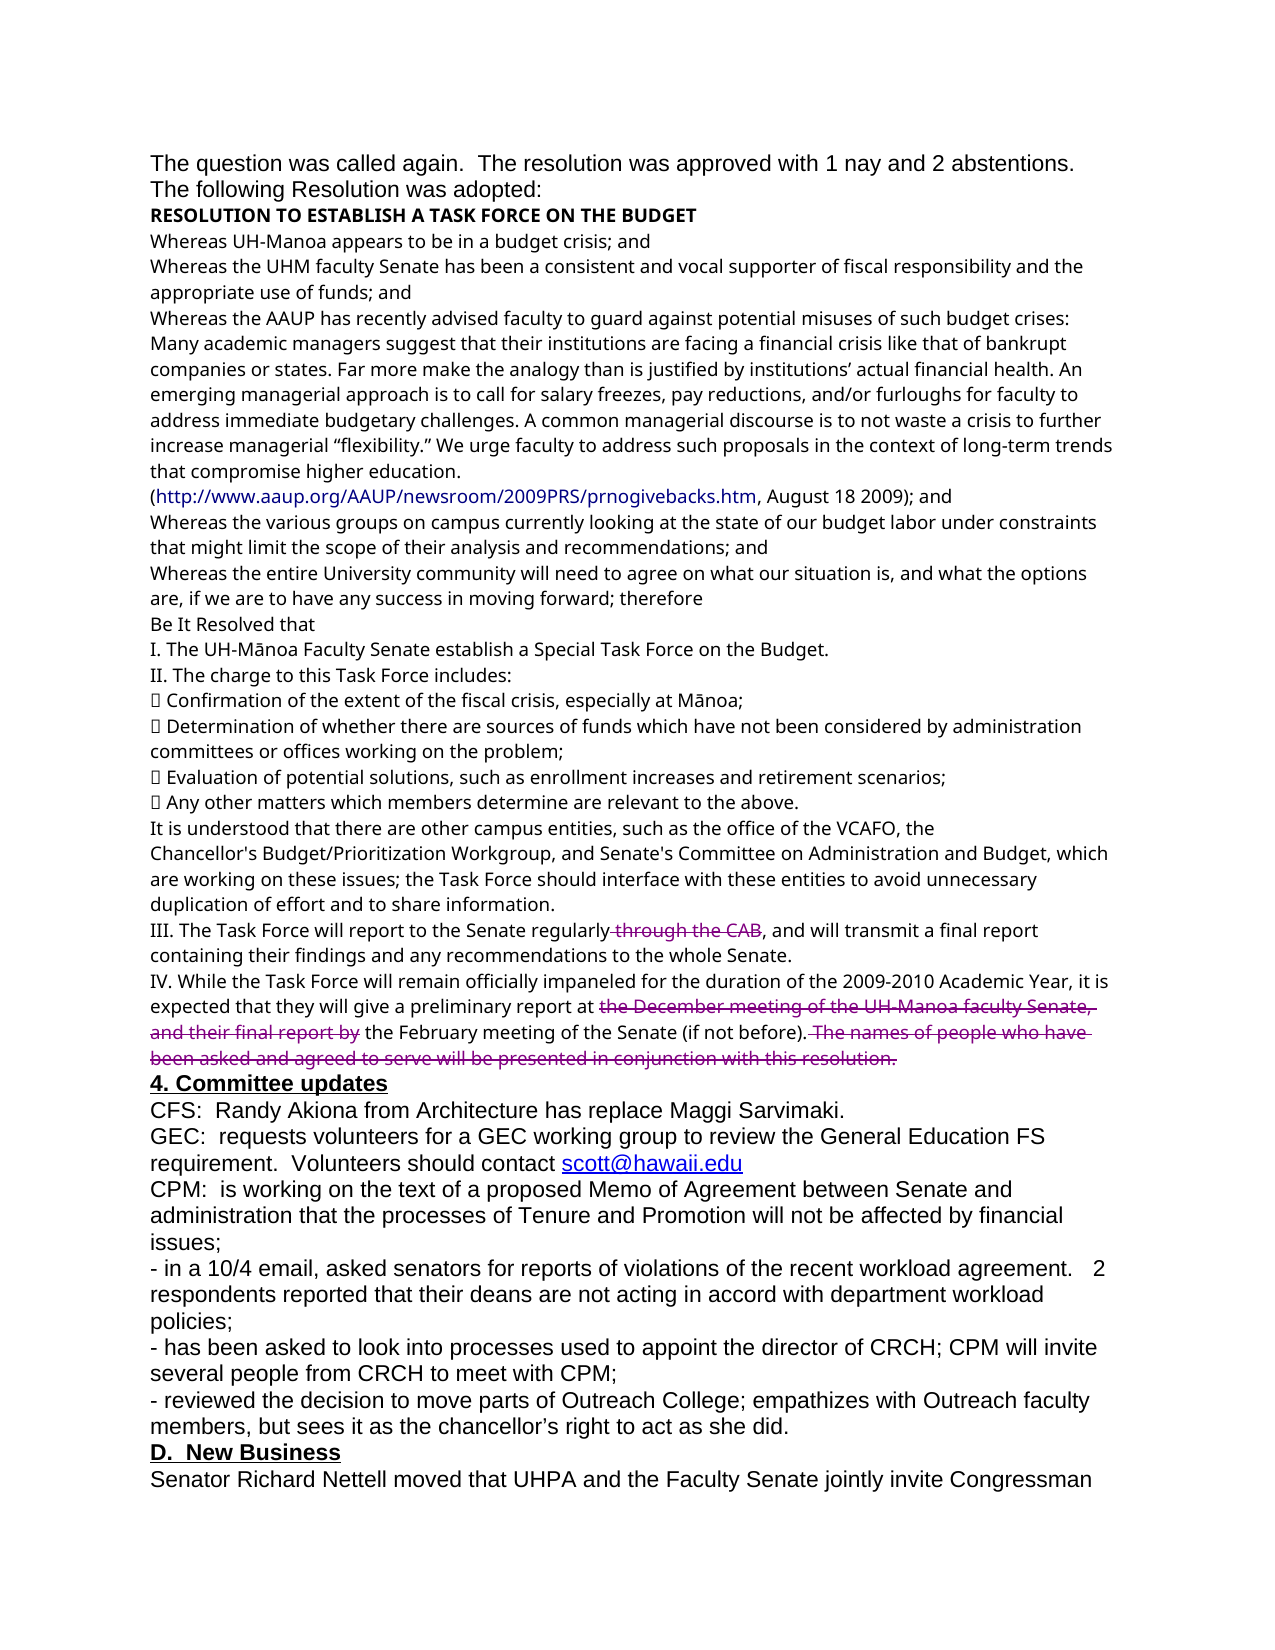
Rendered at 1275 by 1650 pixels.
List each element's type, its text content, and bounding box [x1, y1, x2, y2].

text RESOLUTION TO ESTABLISH A TASK FORCE ON THE BUDGET [150, 203, 1125, 228]
text CPM: is working on the text of a proposed Memo of Agreement between Senate and administration that the processes of Tenure and Promotion will not be affected by financial issues; [150, 1176, 1125, 1255]
text  Confirmation of the extent of the fiscal crisis, especially at Mānoa; [150, 688, 1125, 713]
text The following Resolution was adopted: [150, 176, 1125, 203]
text IV. While the Task Force will remain officially impaneled for the duration of the 2009-2010 Academic Year, it is expected that they will give a preliminary report at the December meeting of the UH-Manoa faculty Senate, and their final report by the February meeting of the Senate (if not before). The names of people who have been asked and agreed to serve will be presented in conjunction with this resolution. [150, 968, 1125, 1070]
text 4. Committee updates [150, 1070, 1125, 1097]
text  Determination of whether there are sources of funds which have not been considered by administration committees or offices working on the problem; [150, 713, 1125, 764]
text D. New Business [150, 1439, 1125, 1466]
text  Evaluation of potential solutions, such as enrollment increases and retirement scenarios; [150, 764, 1125, 790]
text I. The UH-Mānoa Faculty Senate establish a Special Task Force on the Budget. [150, 637, 1125, 662]
text The question was called again. The resolution was approved with 1 nay and 2 abstentions. [150, 150, 1125, 176]
text - reviewed the decision to move parts of Outreach College; empathizes with Outreach faculty members, but sees it as the chancellor’s right to act as she did. [150, 1387, 1125, 1439]
text Whereas the various groups on campus currently looking at the state of our budget labor under constraints that might limit the scope of their analysis and recommendations; and [150, 509, 1125, 560]
text  Any other matters which members determine are relevant to the above. [150, 790, 1125, 815]
text Be It Resolved that [150, 611, 1125, 637]
text CFS: Randy Akiona from Architecture has replace Maggi Sarvimaki. [150, 1097, 1125, 1123]
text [150, 1466, 1125, 1492]
text - in a 10/4 email, asked senators for reports of violations of the recent workload agreement. 2 respondents reported that their deans are not acting in accord with department workload policies; [150, 1255, 1125, 1334]
text Whereas the UHM faculty Senate has been a consistent and vocal supporter of fiscal responsibility and the appropriate use of funds; and [150, 254, 1125, 305]
text (http://www.aaup.org/AAUP/newsroom/2009PRS/prnogivebacks.htm, August 18 2009); and [150, 483, 1125, 509]
text Many academic managers suggest that their institutions are facing a financial crisis like that of bankrupt companies or states. Far more make the analogy than is justified by institutions’ actual financial health. An emerging managerial approach is to call for salary freezes, pay reductions, and/or furloughs for faculty to address immediate budgetary challenges. A common managerial discourse is to not waste a crisis to further increase managerial “flexibility.” We urge faculty to address such proposals in the context of long-term trends that compromise higher education. [150, 330, 1125, 483]
text Whereas UH-Manoa appears to be in a budget crisis; and [150, 228, 1125, 254]
text III. The Task Force will report to the Senate regularly through the CAB, and will transmit a final report containing their findings and any recommendations to the whole Senate. [150, 917, 1125, 968]
text Whereas the entire University community will need to agree on what our situation is, and what the options are, if we are to have any success in moving forward; therefore [150, 560, 1125, 611]
text GEC: requests volunteers for a GEC working group to review the General Education FS requirement. Volunteers should contact scott@hawaii.edu [150, 1123, 1125, 1176]
text Whereas the AAUP has recently advised faculty to guard against potential misuses of such budget crises: [150, 305, 1125, 330]
text Chancellor's Budget/Prioritization Workgroup, and Senate's Committee on Administration and Budget, which are working on these issues; the Task Force should interface with these entities to avoid unnecessary duplication of effort and to share information. [150, 841, 1125, 917]
text It is understood that there are other campus entities, such as the office of the VCAFO, the [150, 815, 1125, 841]
text - has been asked to look into processes used to appoint the director of CRCH; CPM will invite several people from CRCH to meet with CPM; [150, 1334, 1125, 1387]
text II. The charge to this Task Force includes: [150, 662, 1125, 688]
